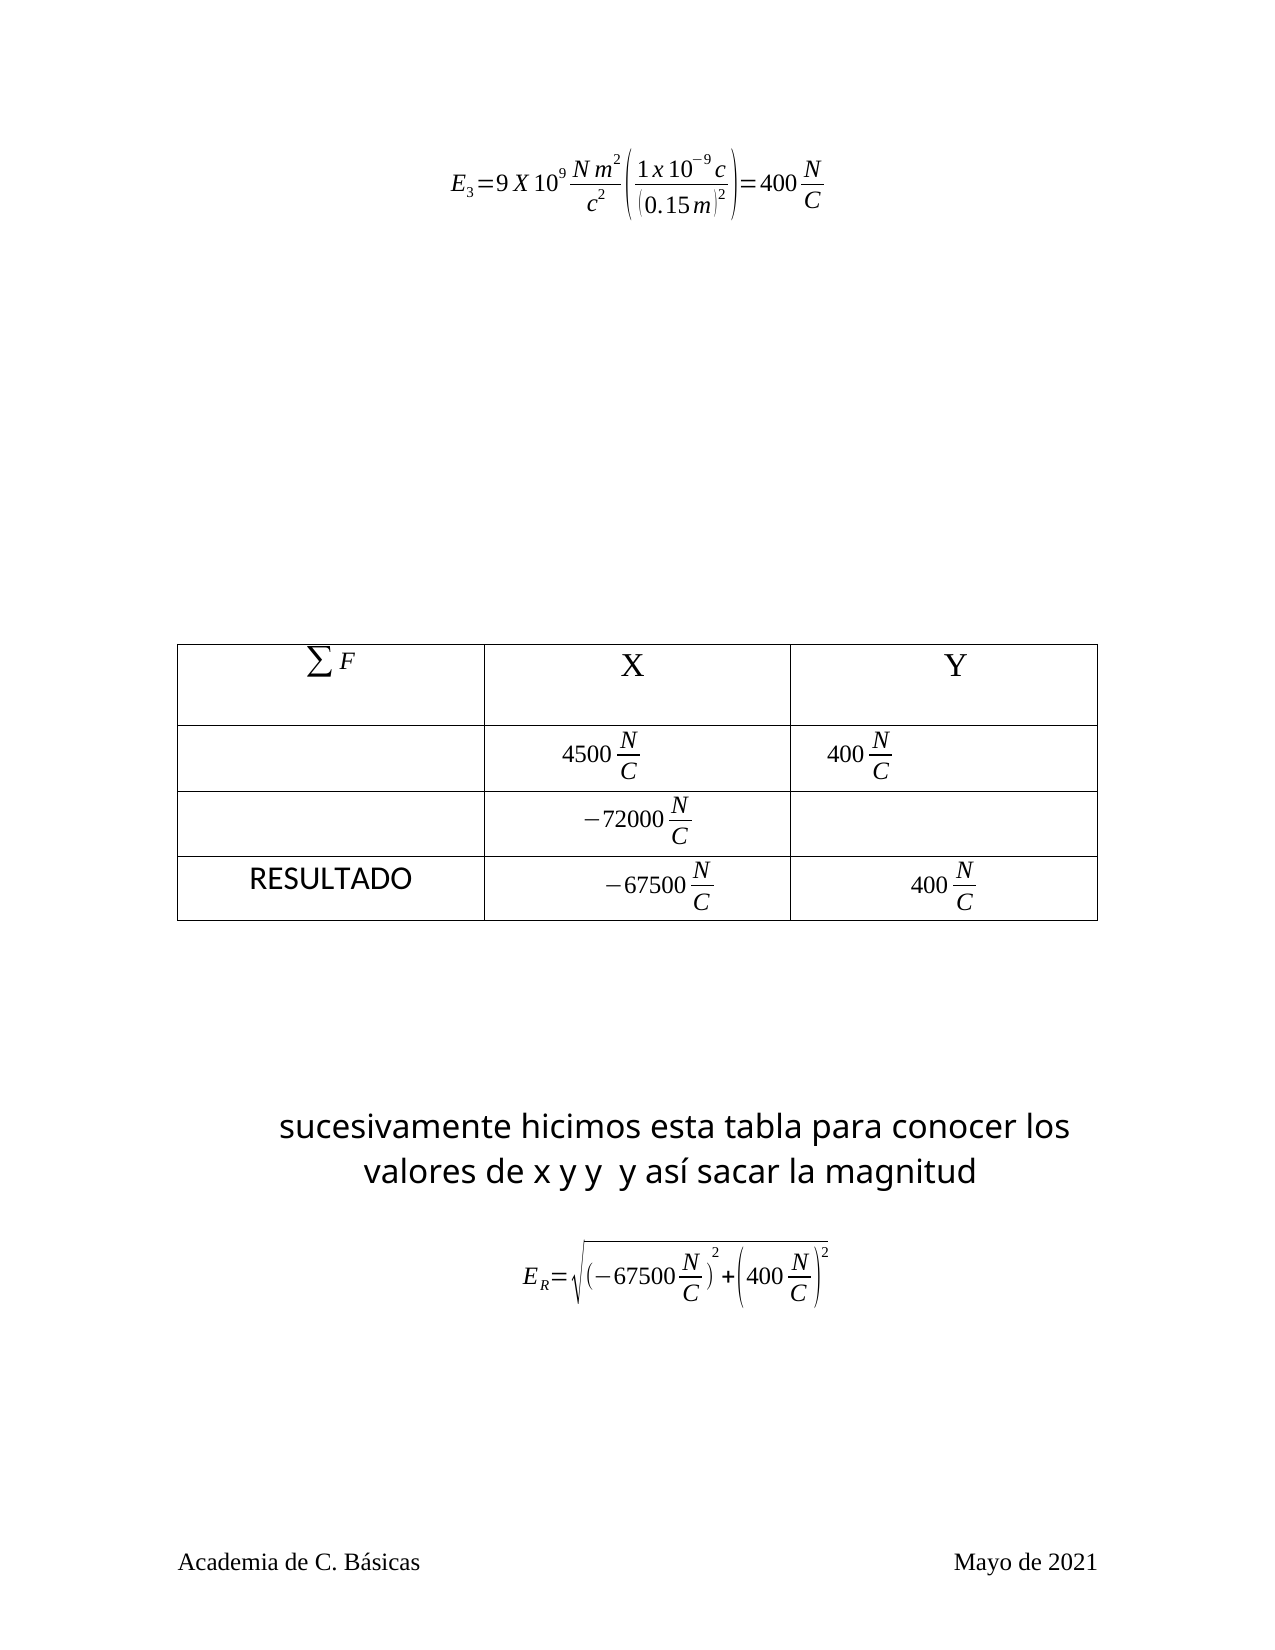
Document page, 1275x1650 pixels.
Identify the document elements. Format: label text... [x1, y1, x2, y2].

table_cell [178, 792, 484, 856]
table_cell [485, 857, 790, 920]
table_cell [791, 726, 1097, 791]
table_cell [791, 792, 1097, 856]
table_cell [178, 726, 484, 791]
table_cell [791, 857, 1097, 920]
table_cell [485, 726, 790, 791]
list sucesivamente hicimos esta tabla para conocer los valores de x y y y así sacar la magnitud [252, 921, 1098, 1310]
table_header Y [791, 645, 1097, 725]
table_header X [485, 645, 790, 725]
table_cell [485, 792, 790, 856]
table_header [178, 645, 484, 725]
table_cell RESULTADO [178, 857, 484, 920]
